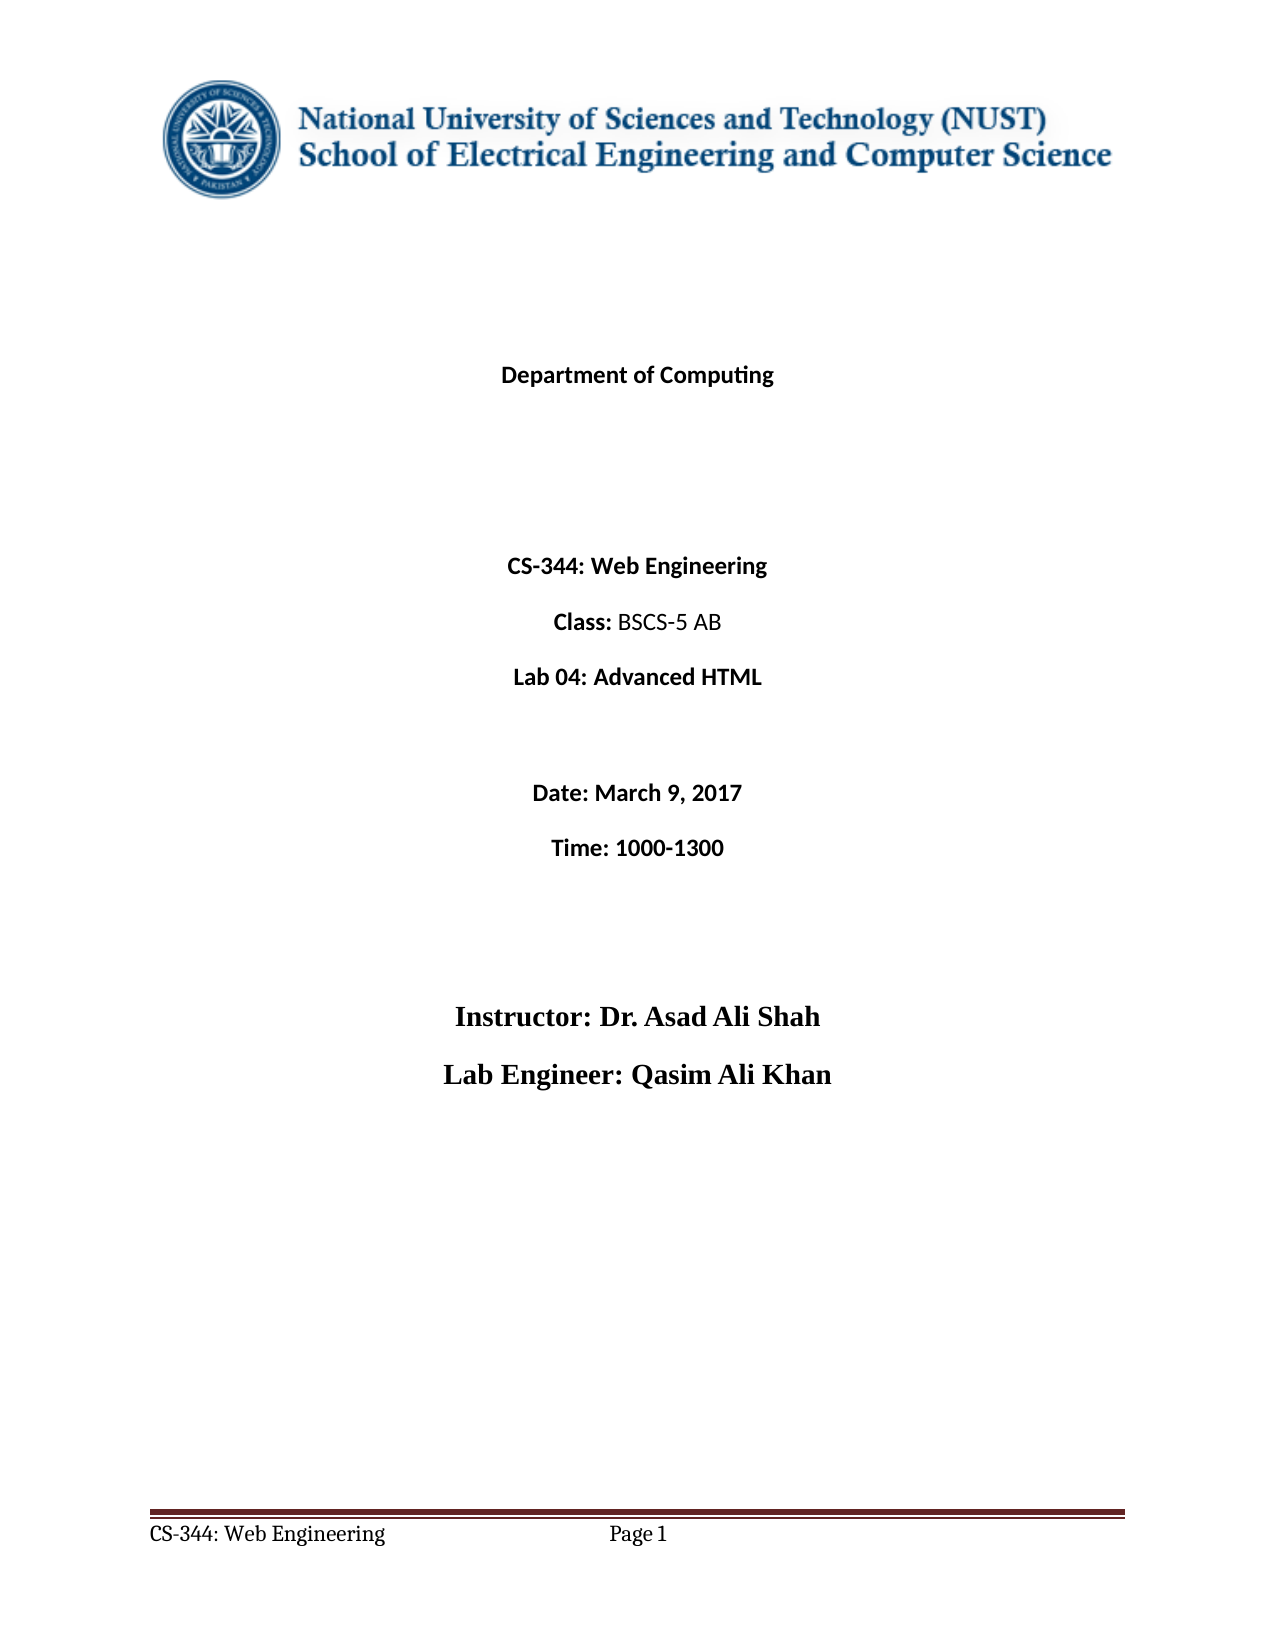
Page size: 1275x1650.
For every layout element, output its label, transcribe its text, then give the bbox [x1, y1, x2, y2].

subtitle Instructor: Dr. Asad Ali Shah [150, 999, 1125, 1032]
picture [150, 75, 1125, 210]
subtitle Department of Computing [150, 359, 1125, 428]
text Class: BSCS-5 AB [150, 606, 1125, 636]
text CS-344: Web Engineering [150, 550, 1125, 581]
subtitle Lab Engineer: Qasim Ali Khan [150, 1057, 1125, 1091]
subtitle Lab 04: Advanced HTML [150, 661, 1125, 692]
text Date: March 9, 2017 [150, 777, 1125, 807]
text Time: 1000-1300 [150, 832, 1125, 863]
